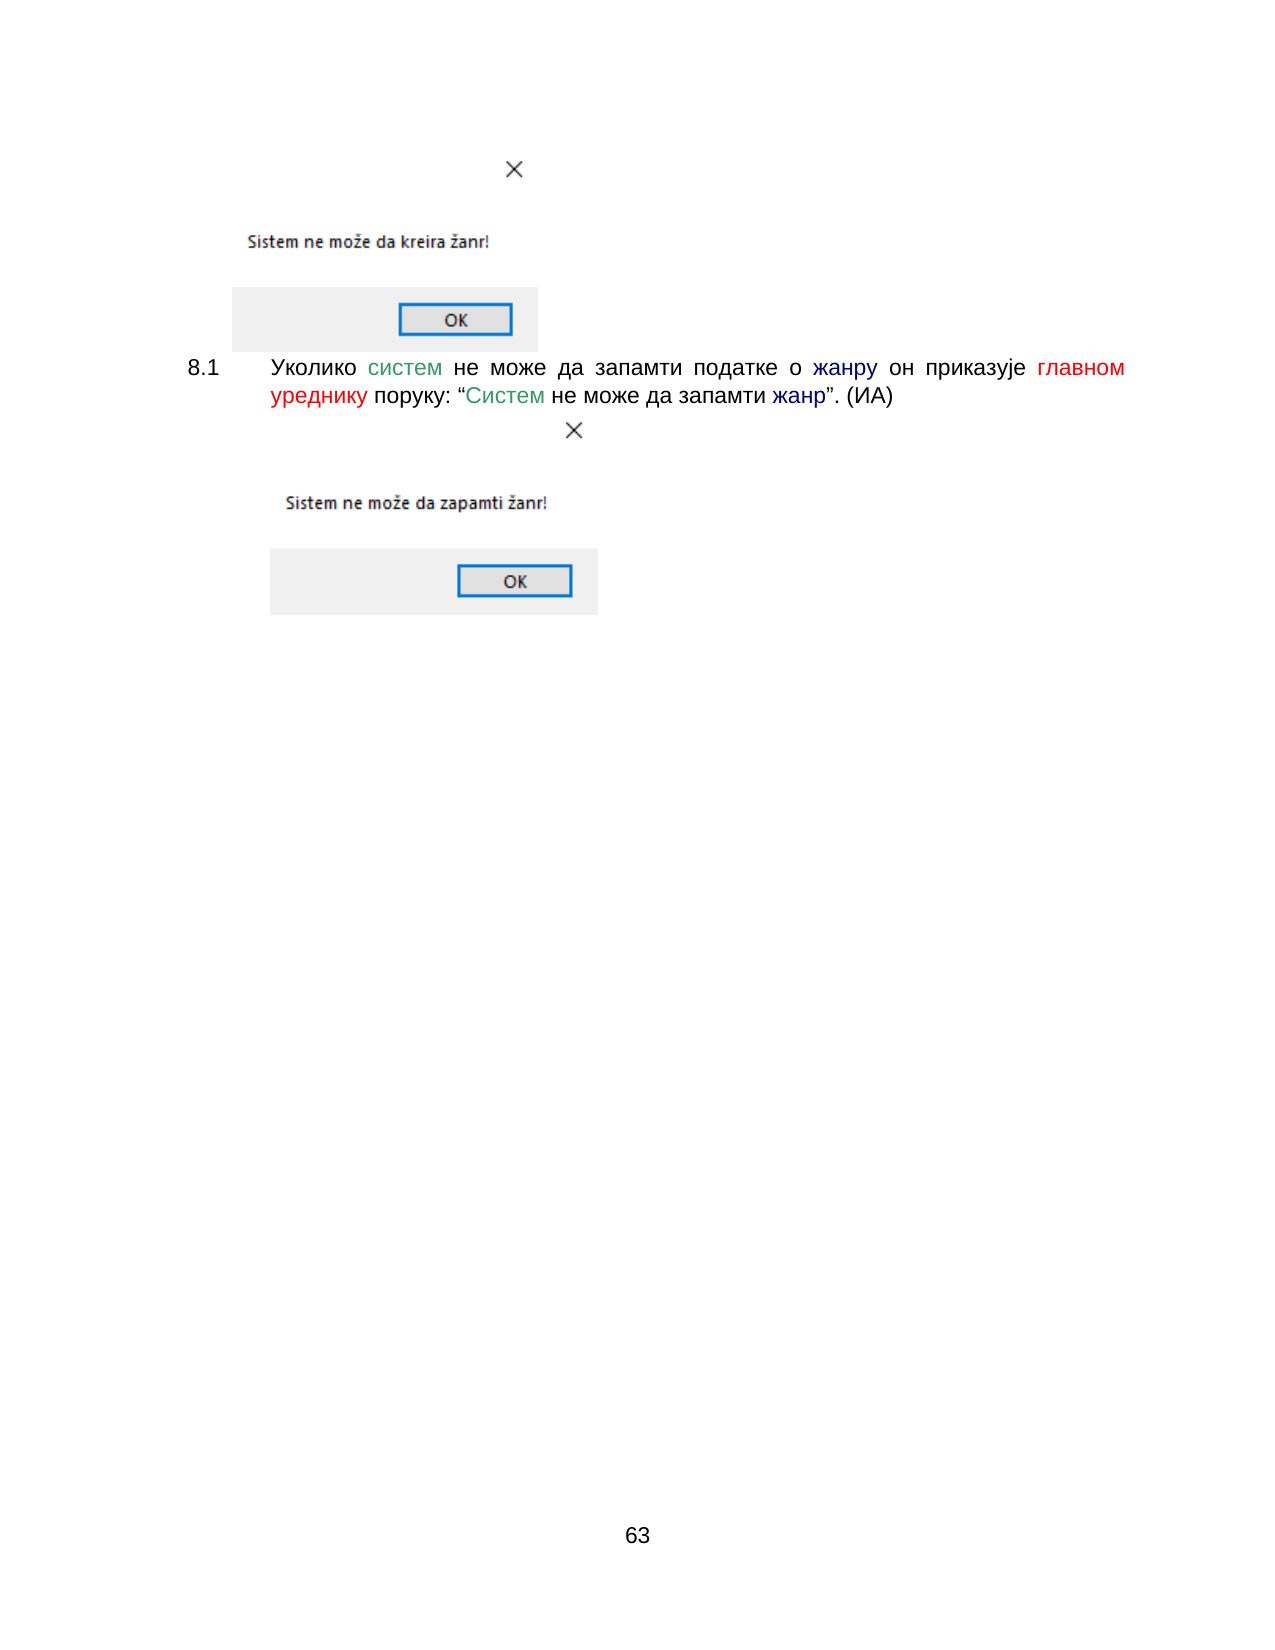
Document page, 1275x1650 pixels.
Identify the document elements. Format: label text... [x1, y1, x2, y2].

list Уколико систем не може да запамти податке о жанру он приказује главном уреднику поруку: “Систем не може да запамти жанр”. (ИА) [187, 354, 1125, 408]
picture [270, 410, 598, 615]
picture [232, 149, 538, 352]
